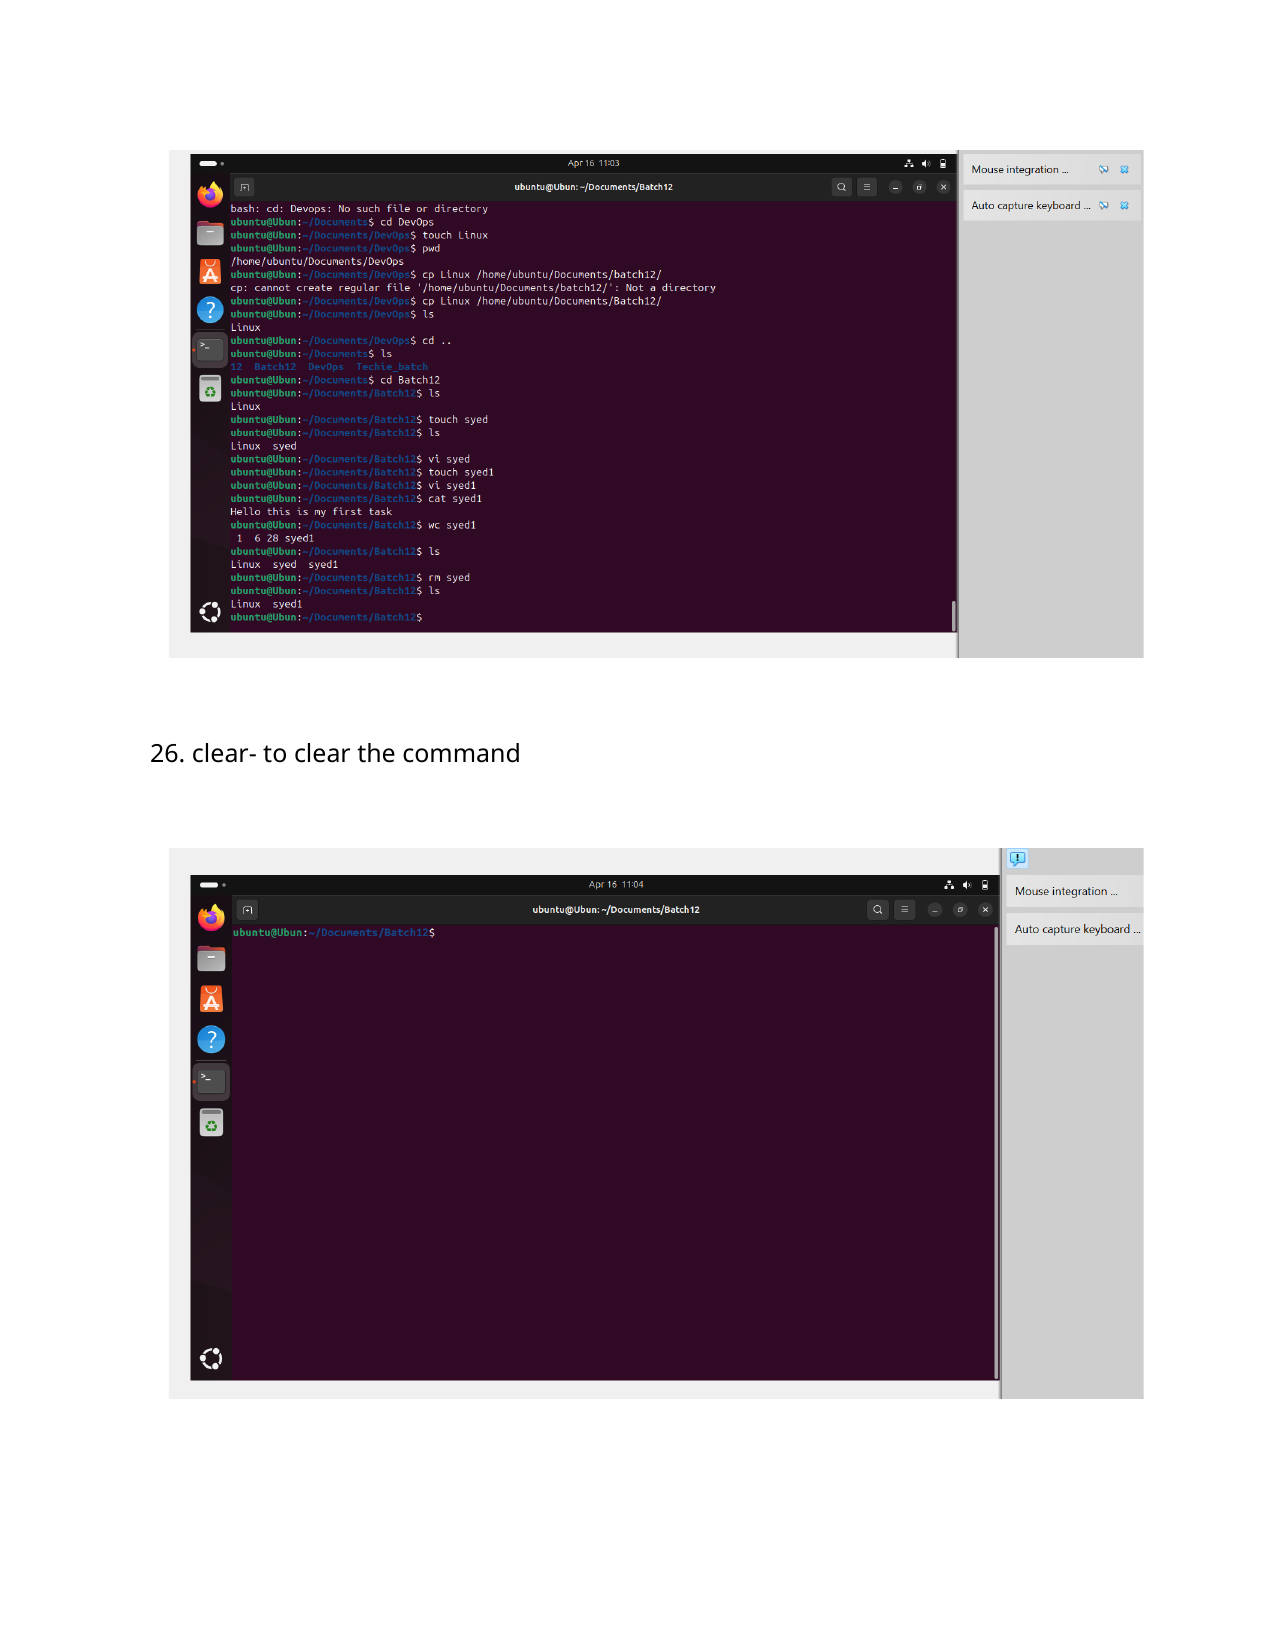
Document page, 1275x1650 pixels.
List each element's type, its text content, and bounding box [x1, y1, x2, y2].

text 26. clear- to clear the command [150, 736, 1125, 770]
